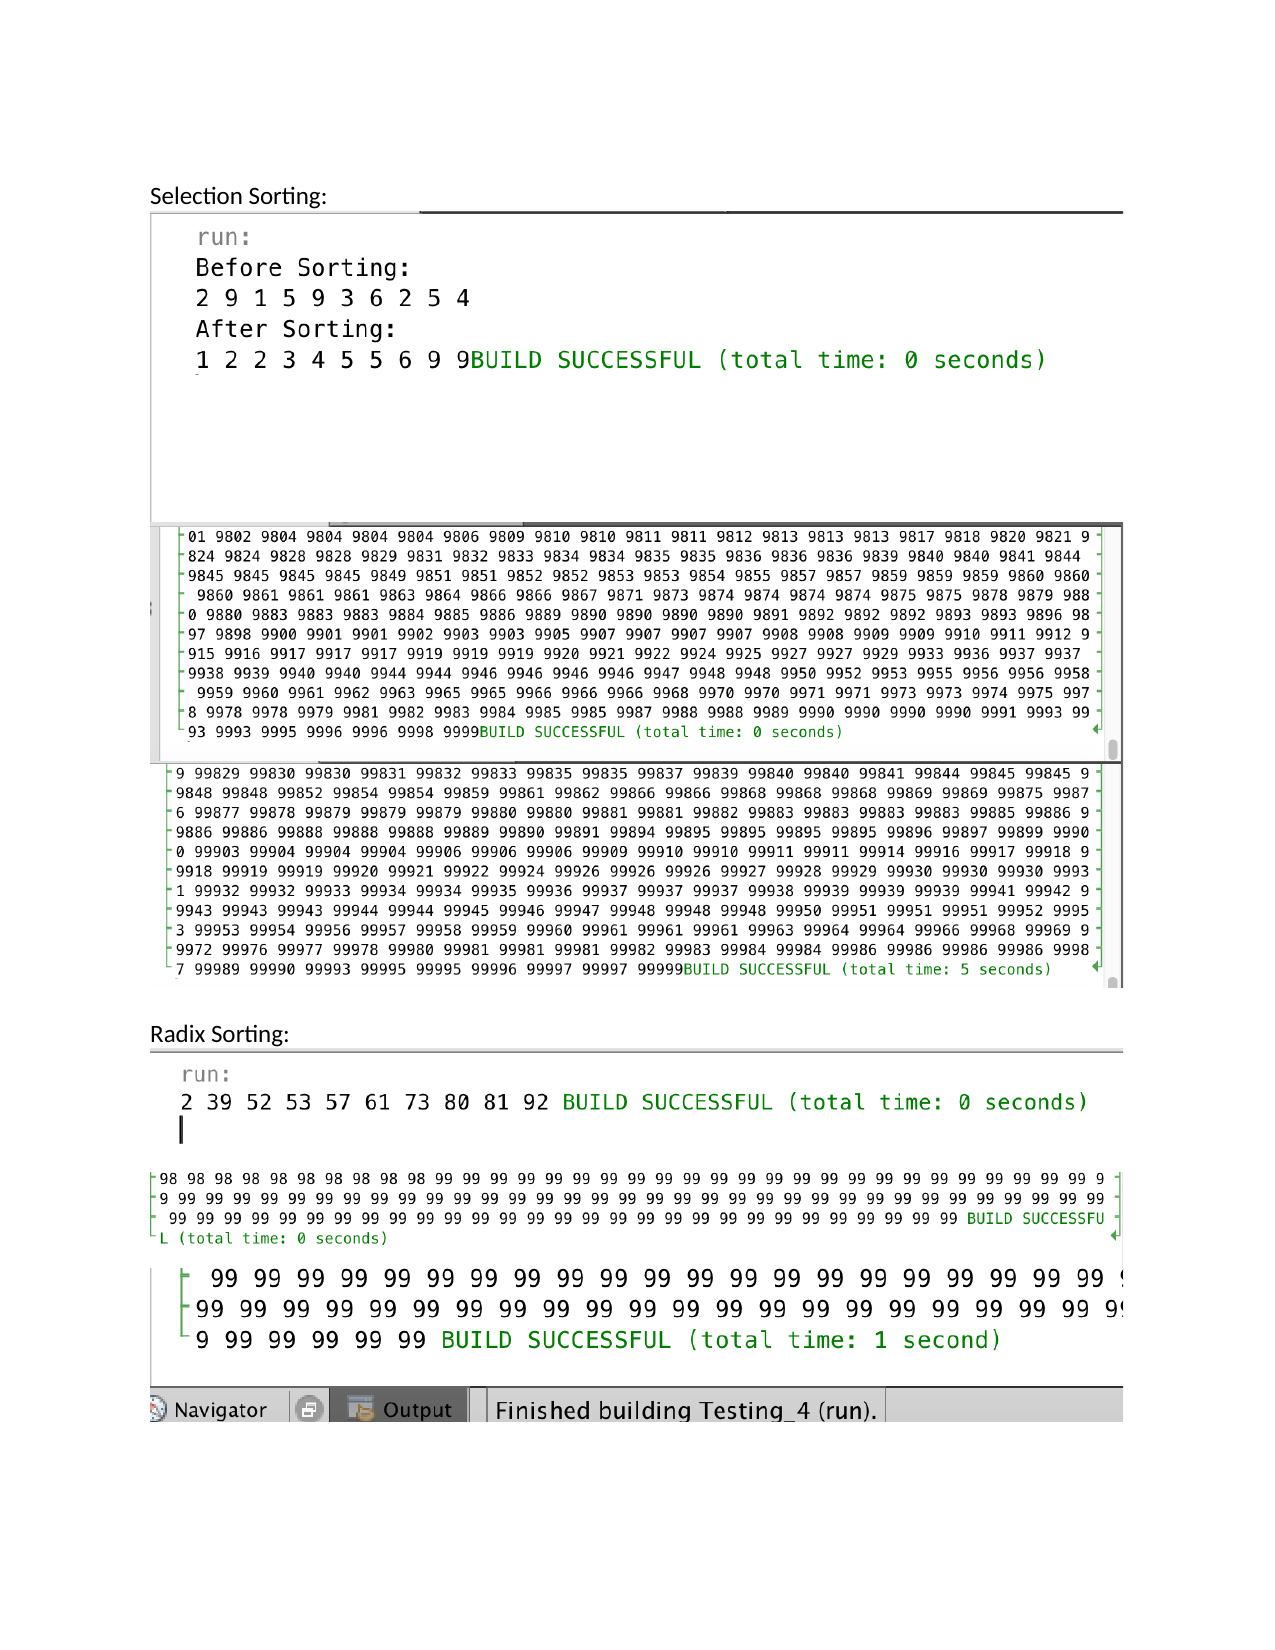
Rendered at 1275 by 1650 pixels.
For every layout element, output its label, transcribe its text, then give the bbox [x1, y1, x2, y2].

text Selection Sorting: [150, 181, 1125, 211]
text Radix Sorting: [150, 1018, 1125, 1049]
picture [150, 211, 1124, 988]
picture [150, 1048, 1124, 1422]
